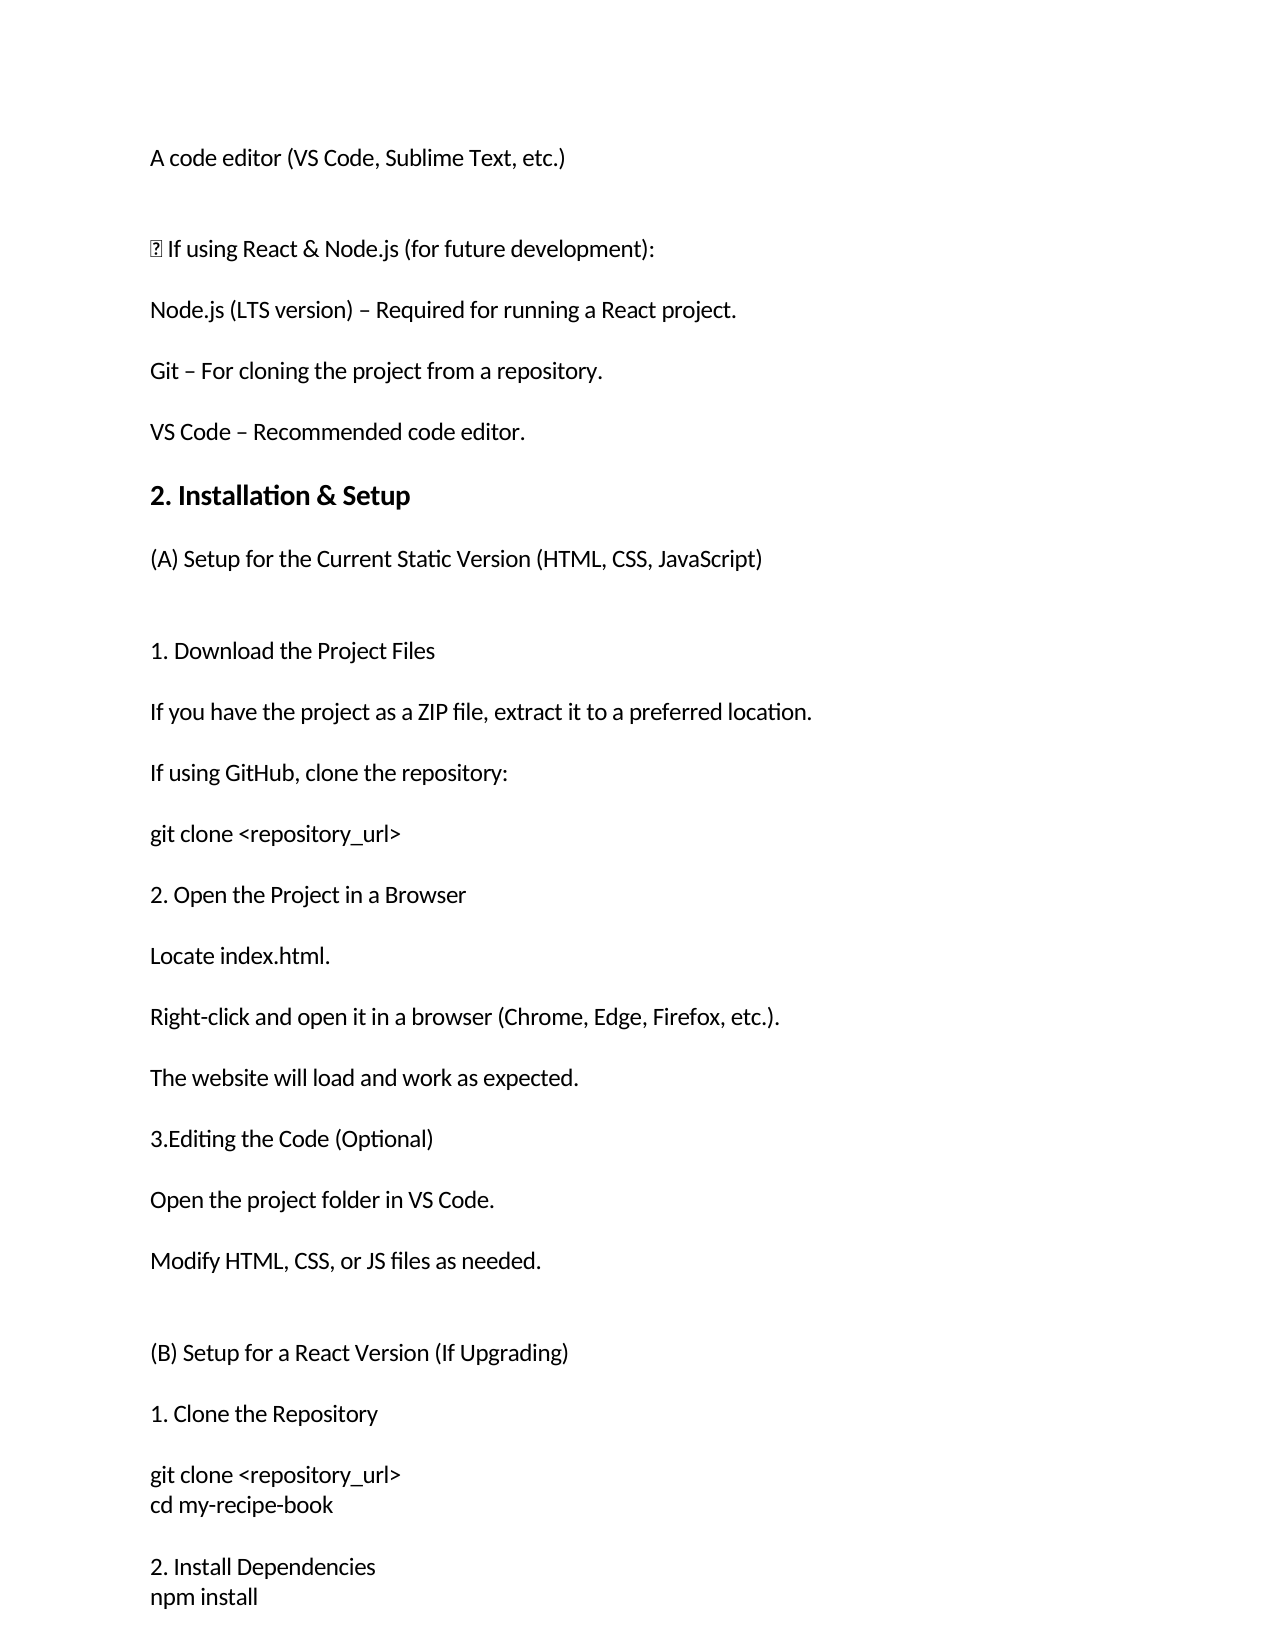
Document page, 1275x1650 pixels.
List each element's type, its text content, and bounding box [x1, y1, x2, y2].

subtitle 2. Install Dependencies [150, 1551, 1162, 1581]
subtitle The website will load and work as expected. [150, 1062, 1162, 1093]
subtitle If you have the project as a ZIP file, extract it to a preferred location. [150, 696, 1162, 727]
subtitle If using GitHub, clone the repository: [150, 757, 1162, 788]
subtitle Git – For cloning the project from a repository. [150, 355, 1162, 386]
subtitle 2. Installation & Setup [150, 477, 1162, 513]
subtitle Right-click and open it in a browser (Chrome, Edge, Firefox, etc.). [150, 1001, 1162, 1032]
subtitle (A) Setup for the Current Static Version (HTML, CSS, JavaScript) [150, 543, 1162, 574]
subtitle Modify HTML, CSS, or JS files as needed. [150, 1246, 1162, 1276]
subtitle (B) Setup for a React Version (If Upgrading) [150, 1337, 1162, 1368]
subtitle Download the Project Files [150, 635, 1162, 666]
subtitle npm install [150, 1581, 1162, 1612]
subtitle ✅ If using React & Node.js (for future development): [150, 233, 1162, 264]
subtitle A code editor (VS Code, Sublime Text, etc.) [150, 142, 1162, 172]
subtitle 2. Open the Project in a Browser [150, 879, 1162, 910]
subtitle 3.Editing the Code (Optional) [150, 1123, 1162, 1154]
subtitle git clone <repository_url> [150, 1459, 1162, 1490]
subtitle Locate index.html. [150, 940, 1162, 971]
subtitle cd my-recipe-book [150, 1490, 1162, 1520]
subtitle Node.js (LTS version) – Required for running a React project. [150, 294, 1162, 325]
subtitle Open the project folder in VS Code. [150, 1184, 1162, 1215]
subtitle 1. Clone the Repository [150, 1398, 1162, 1429]
subtitle VS Code – Recommended code editor. [150, 416, 1162, 447]
subtitle git clone <repository_url> [150, 818, 1162, 849]
